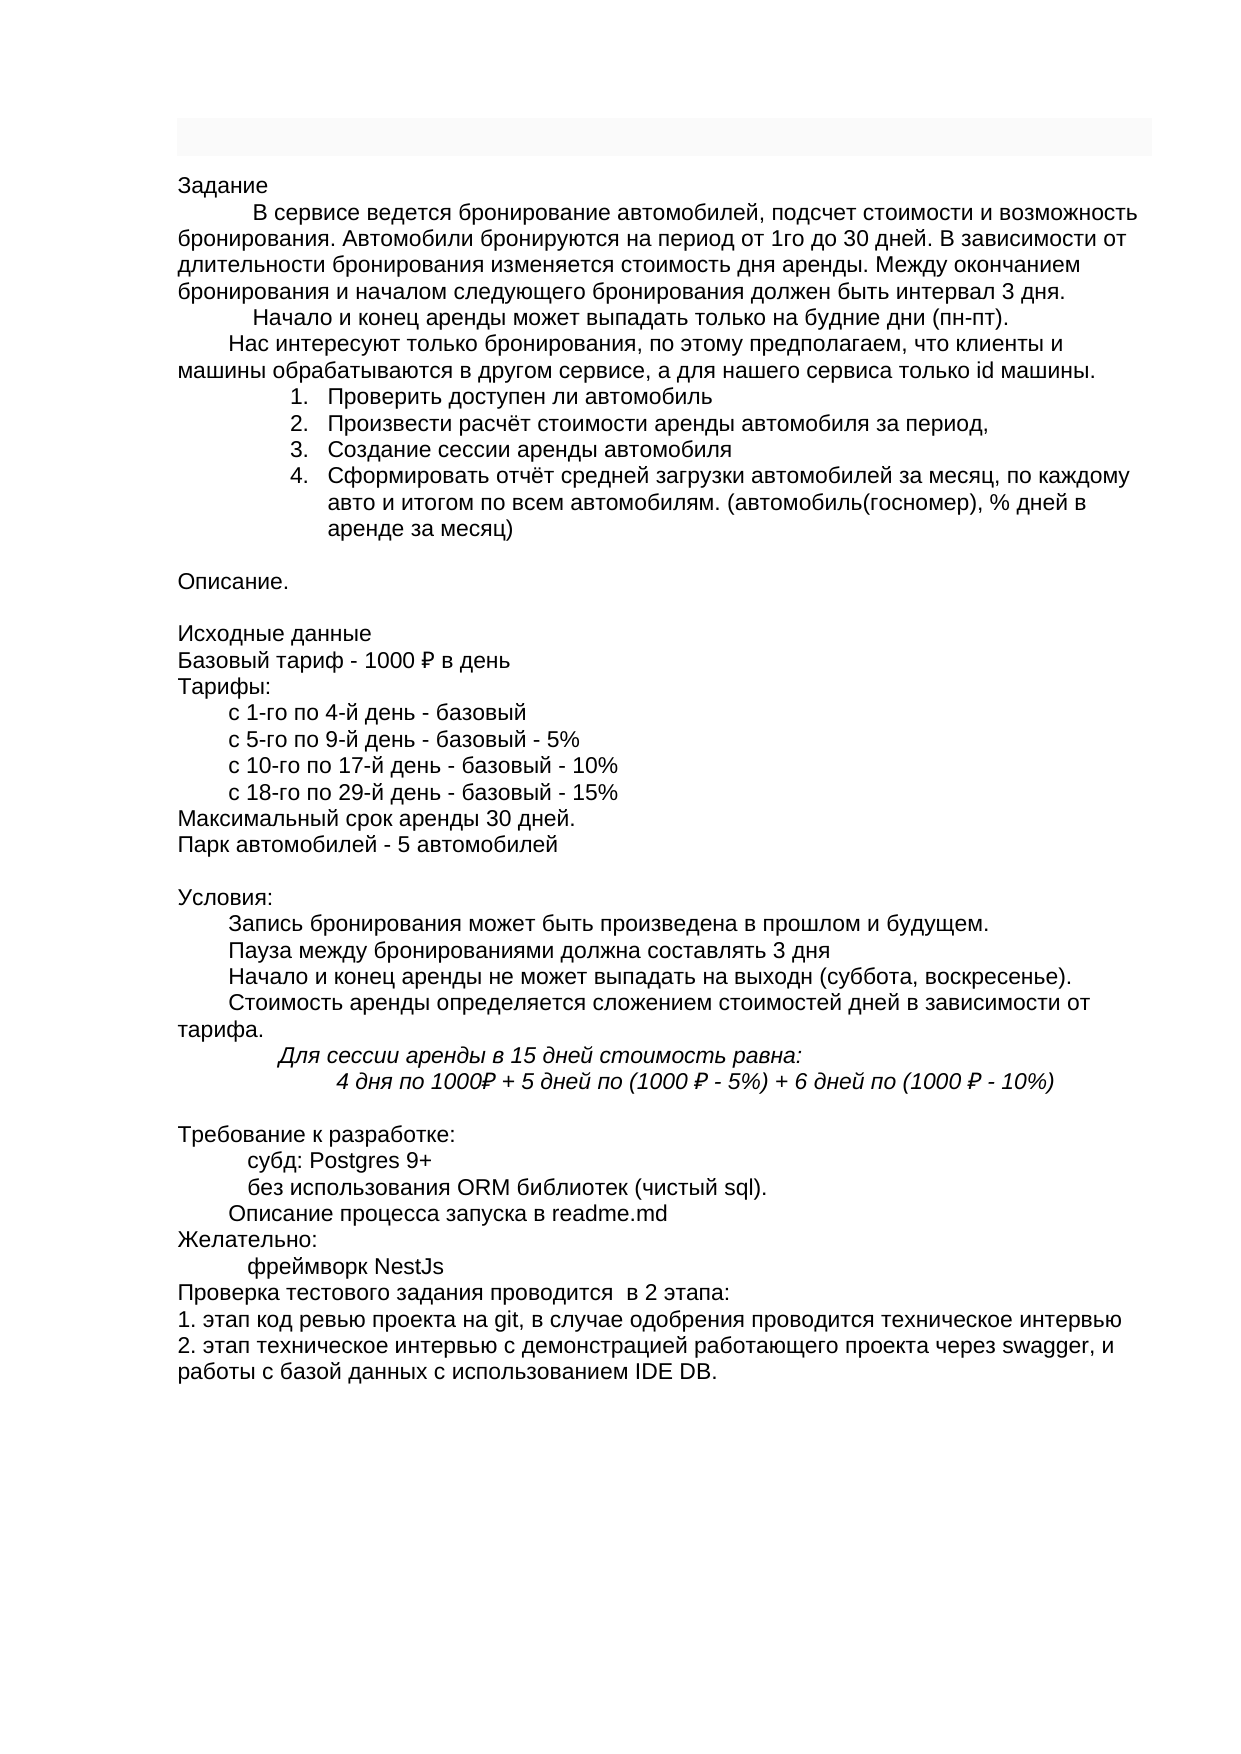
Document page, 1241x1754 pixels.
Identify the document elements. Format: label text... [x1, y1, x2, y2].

text с 5-го по 9-й день - базовый - 5% [177, 726, 1152, 752]
text Исходные данные [177, 620, 1152, 647]
text с 1-го по 4-й день - базовый [177, 699, 1152, 726]
text с 18-го по 29-й день - базовый - 15% [177, 778, 1152, 805]
text Пауза между бронированиями должна составлять 3 дня [177, 937, 1152, 963]
text Желательно: фреймворк NestJs [177, 1226, 1152, 1279]
text 2. этап техническое интервью с демонстрацией работающего проекта через swagger, и работы с базой данных с использованием IDE DB. [177, 1332, 1152, 1384]
text Запись бронирования может быть произведена в прошлом и будущем. [177, 910, 1152, 937]
text Парк автомобилей - 5 автомобилей [177, 831, 1152, 857]
text Задание [177, 172, 1152, 199]
text Условия: [177, 884, 1152, 910]
text с 10-го по 17-й день - базовый - 10% [177, 752, 1152, 778]
text Начало и конец аренды может выпадать только на будние дни (пн-пт). Нас интересуют только бронирования, по этому предполагаем, что клиенты и машины обрабатываются в другом сервисе, а для нашего сервиса только id машины. [177, 304, 1152, 383]
text Описание. [177, 568, 1152, 594]
text Базовый тариф - 1000 ₽ в день [177, 647, 1152, 673]
text Тарифы: [177, 673, 1152, 699]
text В сервисе ведется бронирование автомобилей, подсчет стоимости и возможность бронирования. Автомобили бронируются на период от 1го до 30 дней. В зависимости от длительности бронирования изменяется стоимость дня аренды. Между окончанием бронирования и началом следующего бронирования должен быть интервал 3 дня. [177, 199, 1152, 304]
text Стоимость аренды определяется сложением стоимостей дней в зависимости от тарифа. Для сессии аренды в 15 дней стоимость равна: 4 дня по 1000₽ + 5 дней по (1000 ₽ - 5%) + 6 дней по (1000 ₽ - 10%) [177, 989, 1152, 1095]
list Произвести расчёт стоимости аренды автомобиля за период, [290, 409, 1152, 436]
list Создание сессии аренды автомобиля [290, 436, 1152, 462]
list Сформировать отчёт средней загрузки автомобилей за месяц, по каждому авто и итогом по всем автомобилям. (автомобиль(госномер), % дней в аренде за месяц) [290, 462, 1152, 541]
text Требование к разработке: субд: Postgres 9+ без использования ORM библиотек (чистый sql). Описание процесса запуска в readme.md [177, 1121, 1152, 1226]
text Максимальный срок аренды 30 дней. [177, 805, 1152, 831]
text Начало и конец аренды не может выпадать на выходн (суббота, воскресенье). [177, 963, 1152, 989]
text Проверка тестового задания проводится в 2 этапа: 1. этап код ревью проекта на git, в случае одобрения проводится техническое интервью [177, 1279, 1152, 1332]
list Проверить доступен ли автомобиль [290, 383, 1152, 409]
